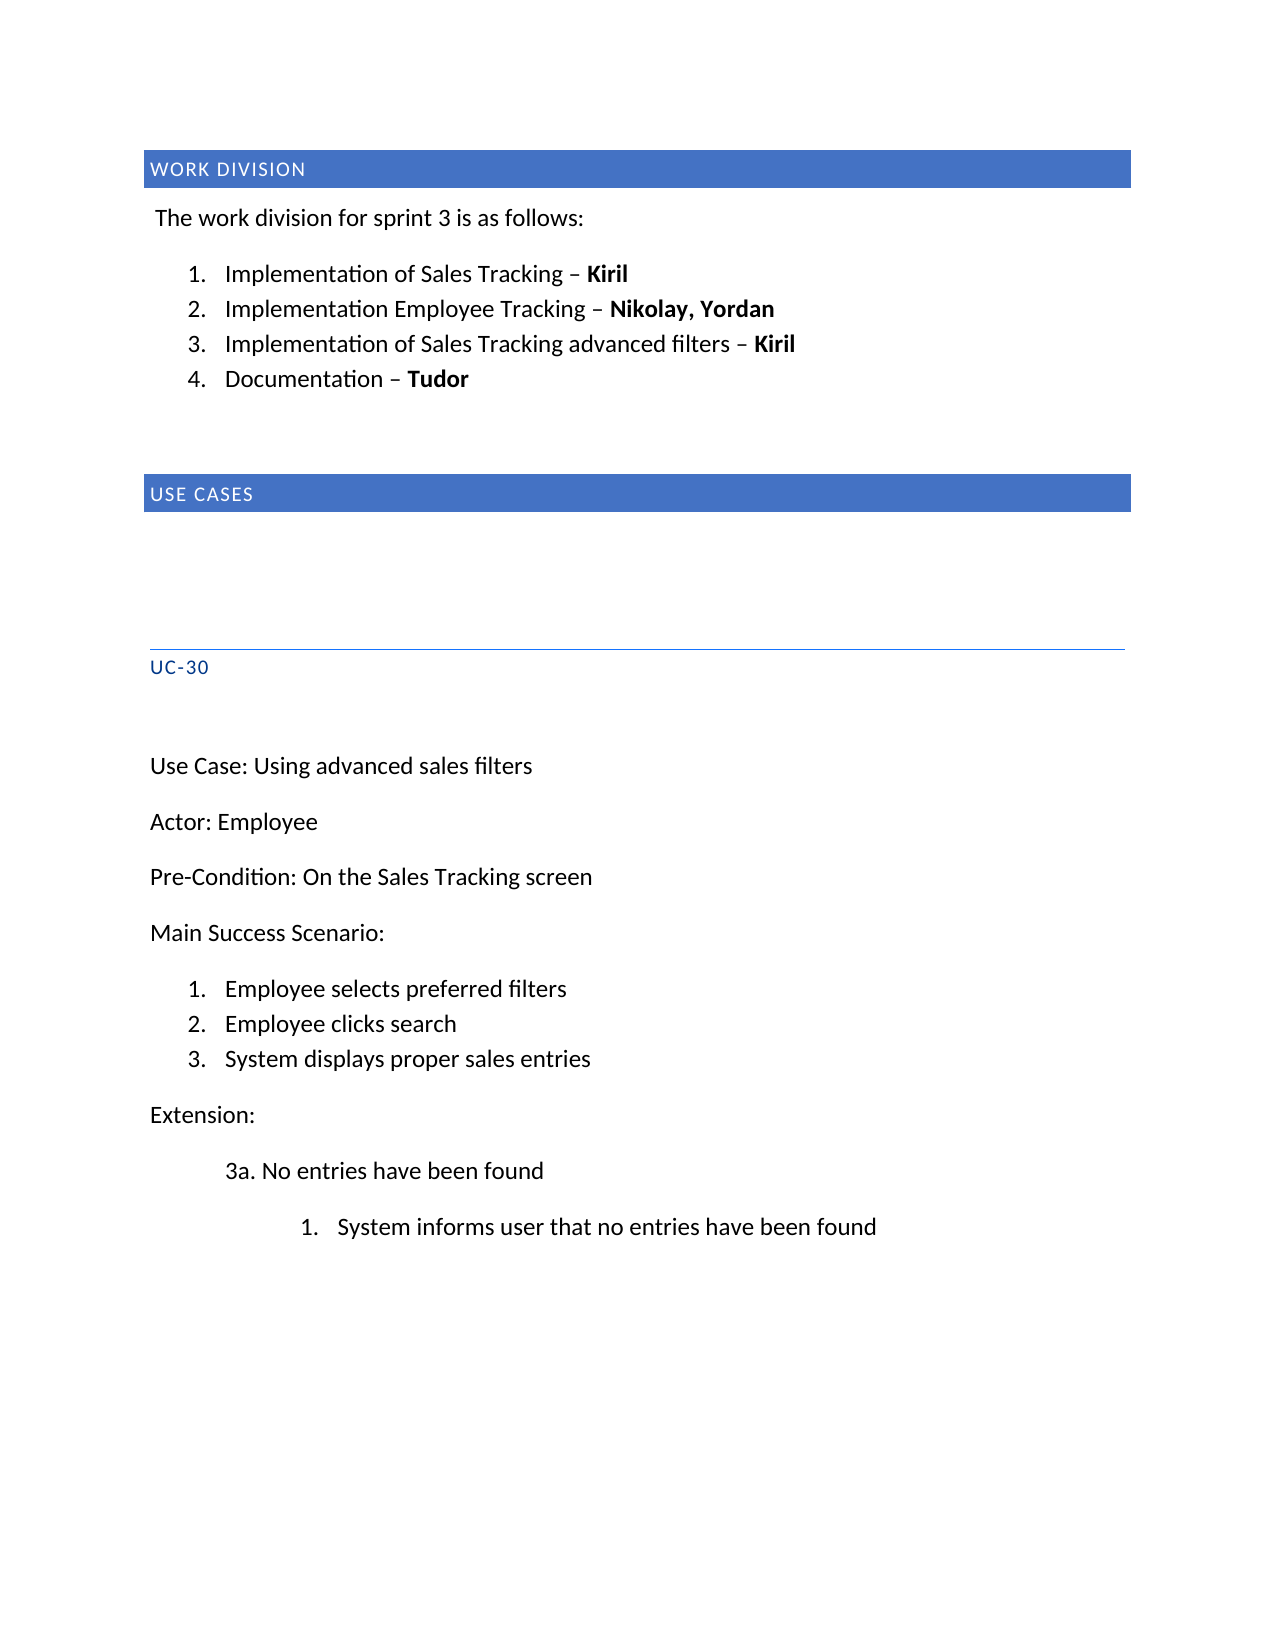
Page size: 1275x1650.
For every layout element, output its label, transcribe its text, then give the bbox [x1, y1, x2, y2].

text Use Case: Using advanced sales filters [150, 750, 1125, 780]
list System informs user that no entries have been found [300, 1211, 1125, 1241]
text 3a. No entries have been found [150, 1155, 1125, 1185]
text Main Success Scenario: [150, 917, 1125, 948]
list Employee selects preferred filters [187, 973, 1125, 1004]
text Pre-Condition: On the Sales Tracking screen [150, 862, 1125, 892]
list Implementation of Sales Tracking advanced filters – Kiril [187, 328, 1125, 358]
text UC-30 [150, 650, 1125, 680]
subtitle Work division [150, 156, 1125, 182]
text The work division for sprint 3 is as follows: [150, 202, 1125, 233]
list Employee clicks search [187, 1008, 1125, 1039]
text Actor: Employee [150, 806, 1125, 836]
text Extension: [150, 1099, 1125, 1129]
list Documentation – Tudor [187, 363, 1125, 393]
list System displays proper sales entries [187, 1043, 1125, 1074]
list Implementation of Sales Tracking – Kiril [187, 258, 1125, 288]
subtitle Use cases [150, 481, 1125, 506]
list Implementation Employee Tracking – Nikolay, Yordan [187, 293, 1125, 323]
